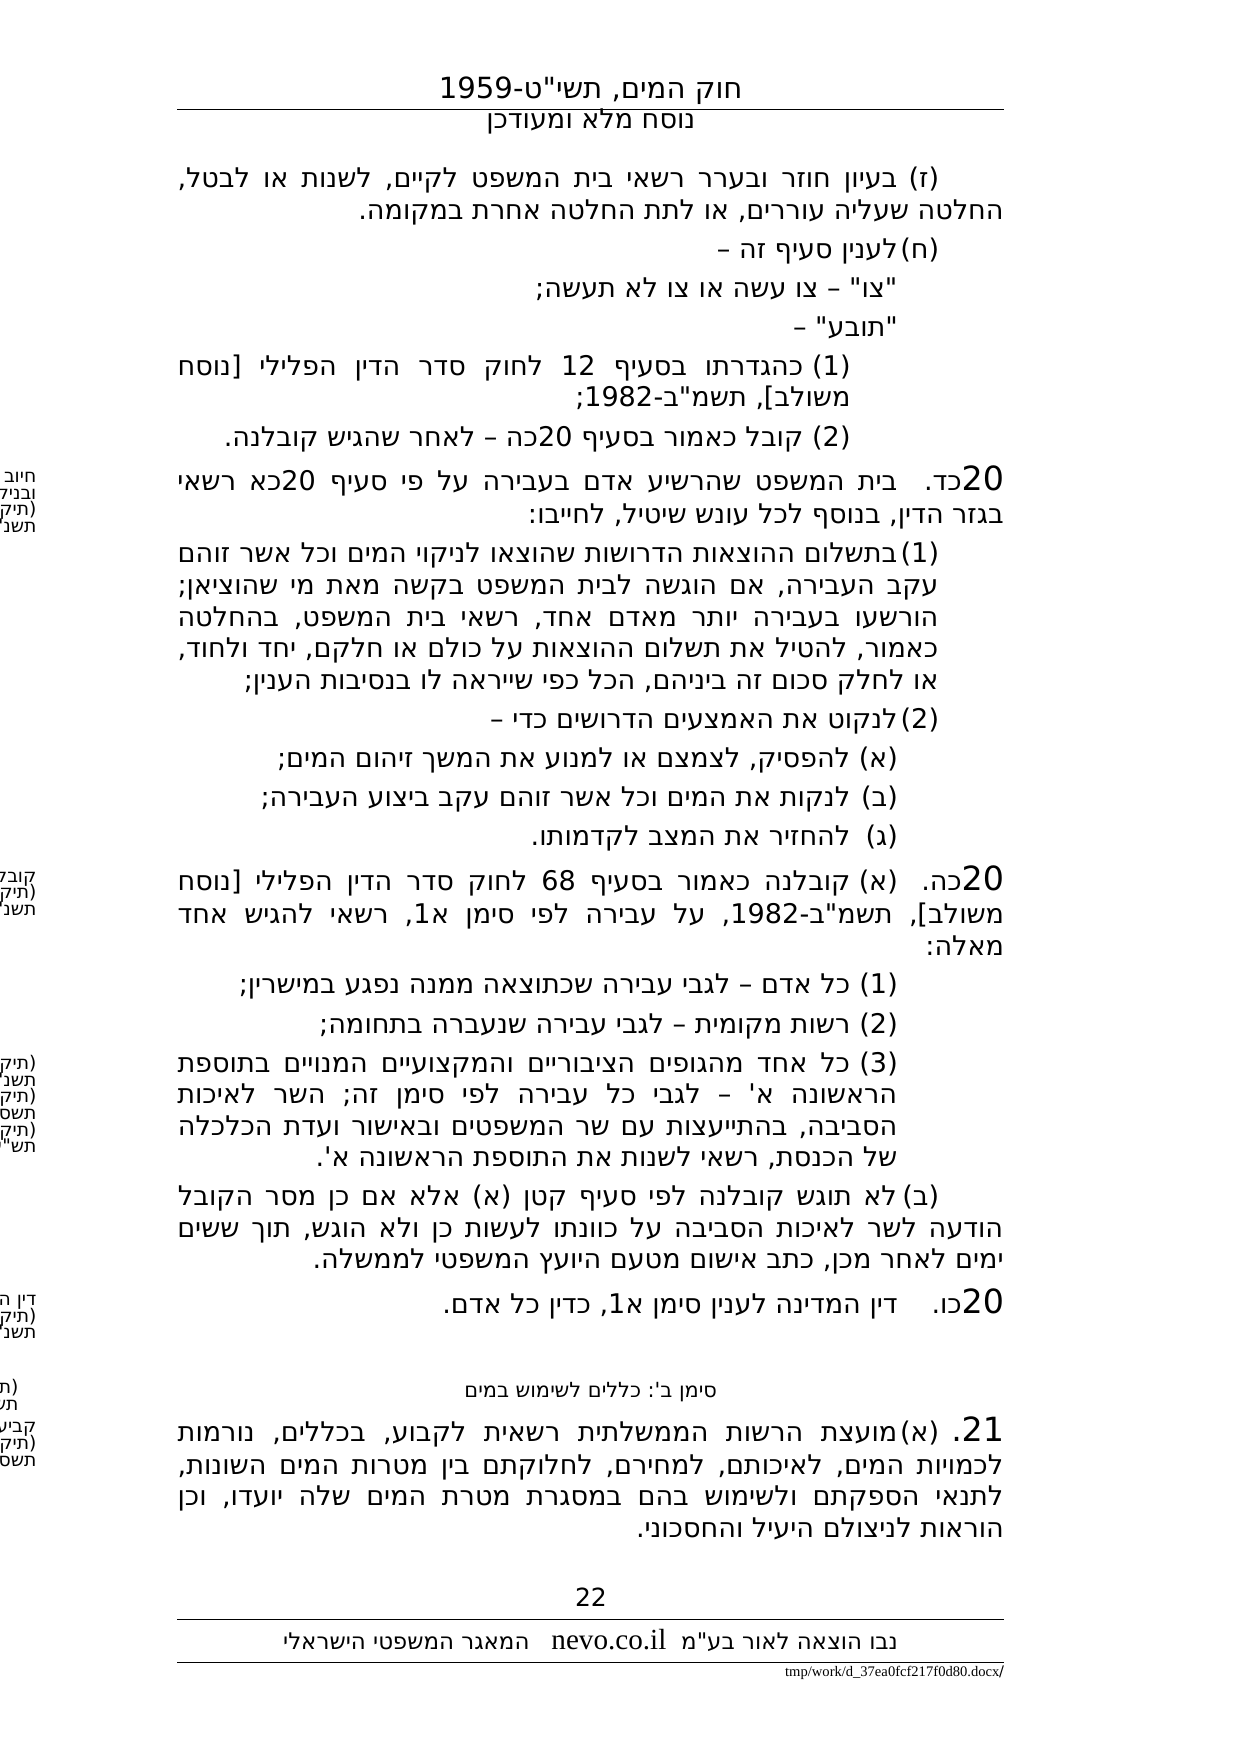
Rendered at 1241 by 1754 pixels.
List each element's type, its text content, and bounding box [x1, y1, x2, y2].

text (ח) לענין סעיף זה – [177, 233, 1004, 264]
text "צו" – צו עשה או צו לא תעשה; [177, 272, 898, 304]
text (א) להפסיק, לצמצם או למנוע את המשך זיהום המים; [177, 742, 898, 774]
text (1) בתשלום ההוצאות הדרושות שהוצאו לניקוי המים וכל אשר זוהם עקב העבירה, אם הוגשה לבית המשפט בקשה מאת מי שהוציאן; הורשעו בעבירה יותר מאדם אחד, רשאי בית המשפט, בהחלטה כאמור, להטיל את תשלום ההוצאות על כולם או חלקם, יחד ולחוד, או לחלק סכום זה ביניהם, הכל כפי שייראה לו בנסיבות הענין; [177, 538, 939, 696]
text (ג) להחזיר את המצב לקדמותו. [177, 820, 898, 852]
text (ז) בעיון חוזר ובערר רשאי בית המשפט לקיים, לשנות או לבטל, החלטה שעליה עוררים, או לתת החלטה אחרת במקומה. [177, 162, 1004, 226]
text (1) כהגדרתו בסעיף 12 לחוק סדר הדין הפלילי [נוסח משולב], תשמ"ב-1982; [177, 350, 851, 413]
text "תובע" – [177, 311, 898, 343]
text 21. (א) מועצת הרשות הממשלתית רשאית לקבוע, בכללים, נורמות לכמויות המים, לאיכותם, למחירם, לחלוקתם בין מטרות המים השונות, לתנאי הספקתם ולשימוש בהם במסגרת מטרת המים שלה יועדו, וכן הוראות לניצולם היעיל והחסכוני. [177, 1410, 1004, 1544]
text (ב) לנקות את המים וכל אשר זוהם עקב ביצוע העבירה; [177, 781, 898, 813]
text (2) רשות מקומית – לגבי עבירה שנעברה בתחומה; [177, 1008, 898, 1039]
text סימן ב': כללים לשימוש במים [177, 1378, 1004, 1403]
text 20כו. דין המדינה לענין סימן א1, כדין כל אדם. [177, 1283, 1004, 1322]
text 20כה. (א) קובלנה כאמור בסעיף 68 לחוק סדר הדין הפלילי [נוסח משולב], תשמ"ב-1982, על עבירה לפי סימן א1, רשאי להגיש אחד מאלה: [177, 859, 1004, 961]
text (ב) לא תוגש קובלנה לפי סעיף קטן (א) אלא אם כן מסר הקובל הודעה לשר לאיכות הסביבה על כוונתו לעשות כן ולא הוגש, תוך ששים ימים לאחר מכן, כתב אישום מטעם היועץ המשפטי לממשלה. [177, 1181, 1004, 1275]
text (1) כל אדם – לגבי עבירה שכתוצאה ממנה נפגע במישרין; [177, 969, 898, 1000]
text 20כד. בית המשפט שהרשיע אדם בעבירה על פי סעיף 20כא רשאי בגזר הדין, בנוסף לכל עונש שיטיל, לחייבו: [177, 460, 1004, 530]
text (2) לנקוט את האמצעים הדרושים כדי – [177, 703, 939, 735]
text (3) כל אחד מהגופים הציבוריים והמקצועיים המנויים בתוספת הראשונה א' – לגבי כל עבירה לפי סימן זה; השר לאיכות הסביבה, בהתייעצות עם שר המשפטים ובאישור ועדת הכלכלה של הכנסת, רשאי לשנות את התוספת הראשונה א'. [177, 1047, 898, 1173]
text (2) קובל כאמור בסעיף 20כה – לאחר שהגיש קובלנה. [177, 421, 851, 452]
